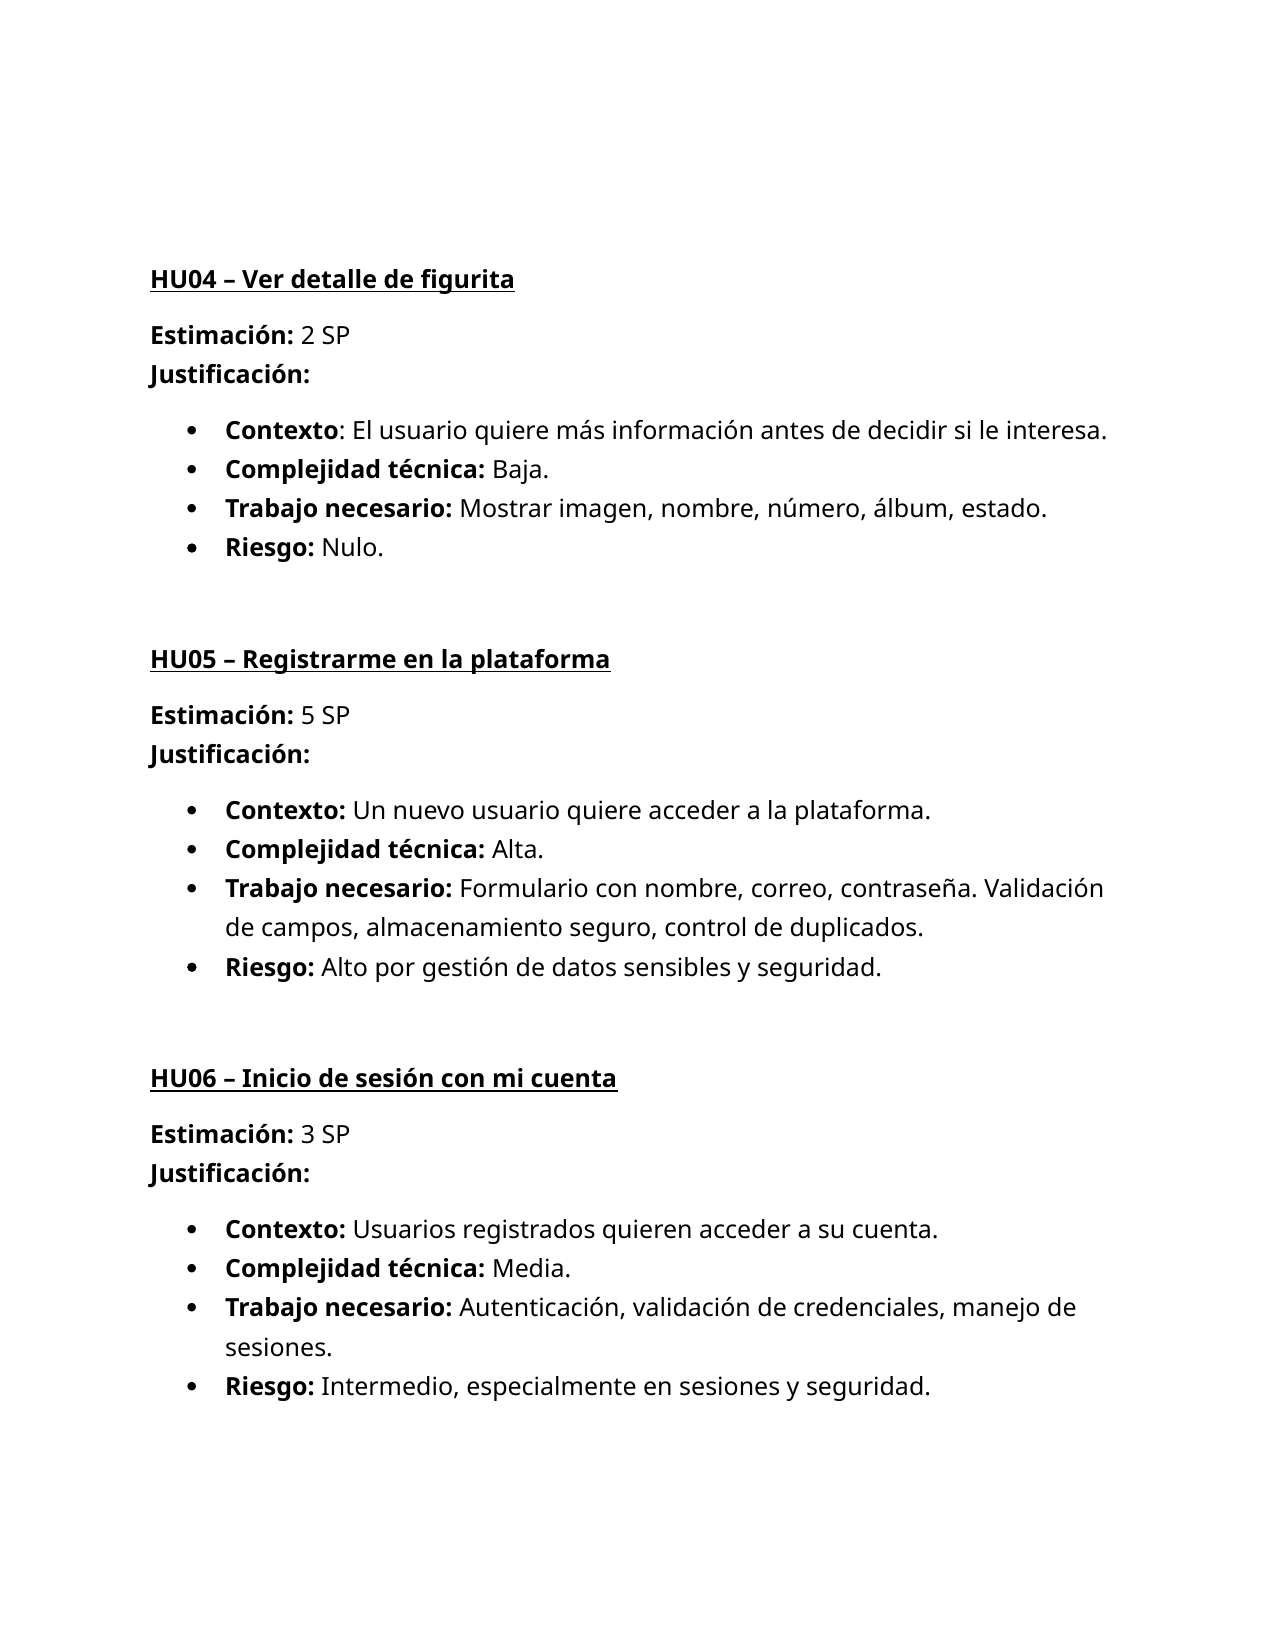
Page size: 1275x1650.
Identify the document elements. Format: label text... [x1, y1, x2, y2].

text HU05 – Registrarme en la plataforma [150, 642, 1125, 676]
list Complejidad técnica: Media. [187, 1251, 1125, 1285]
text Estimación: 5 SP Justificación: [150, 697, 1125, 771]
text HU04 – Ver detalle de figurita [150, 262, 1125, 296]
text Estimación: 3 SP Justificación: [150, 1117, 1125, 1190]
list Riesgo: Alto por gestión de datos sensibles y seguridad. [187, 949, 1125, 983]
list Complejidad técnica: Alta. [187, 832, 1125, 866]
list Contexto: Un nuevo usuario quiere acceder a la plataforma. [187, 792, 1125, 827]
list Riesgo: Nulo. [187, 530, 1125, 564]
list Complejidad técnica: Baja. [187, 452, 1125, 486]
list Trabajo necesario: Formulario con nombre, correo, contraseña. Validación de campos, almacenamiento seguro, control de duplicados. [187, 871, 1125, 944]
list Riesgo: Intermedio, especialmente en sesiones y seguridad. [187, 1368, 1125, 1402]
list Trabajo necesario: Mostrar imagen, nombre, número, álbum, estado. [187, 491, 1125, 525]
list Contexto: El usuario quiere más información antes de decidir si le interesa. [187, 412, 1125, 447]
list Trabajo necesario: Autenticación, validación de credenciales, manejo de sesiones. [187, 1290, 1125, 1363]
text Estimación: 2 SP Justificación: [150, 317, 1125, 391]
text HU06 – Inicio de sesión con mi cuenta [150, 1061, 1125, 1095]
list Contexto: Usuarios registrados quieren acceder a su cuenta. [187, 1212, 1125, 1246]
